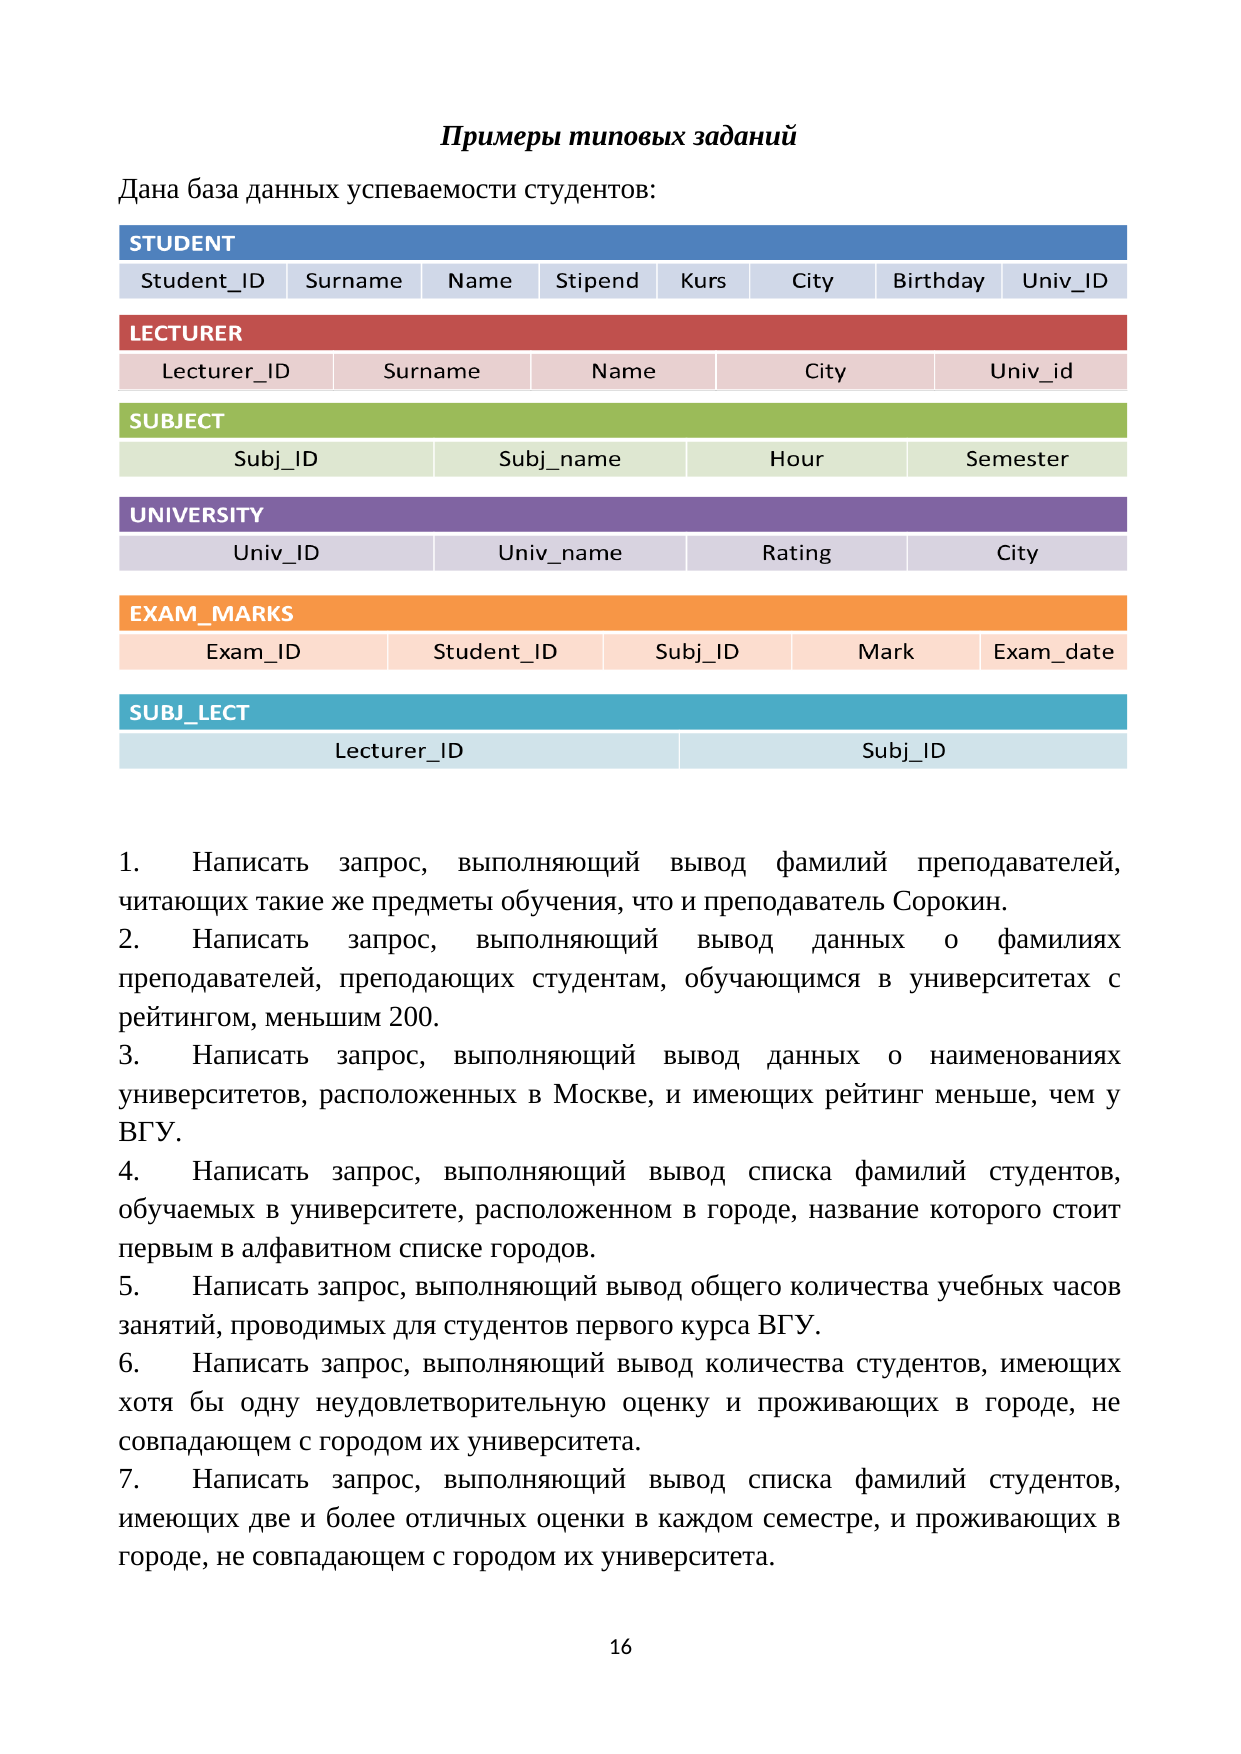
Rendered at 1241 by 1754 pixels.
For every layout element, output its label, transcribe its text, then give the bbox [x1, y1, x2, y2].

list Написать запрос, выполняющий вывод данных о фамилиях преподавателей, преподающих студентам, обучающимся в университетах с рейтингом, меньшим 200. [118, 922, 1122, 1032]
text Примеры типовых заданий [118, 118, 1122, 152]
text Дана база данных успеваемости студентов: [118, 171, 1122, 204]
list Написать запрос, выполняющий вывод списка фамилий студентов, обучаемых в университете, расположенном в городе, название которого стоит первым в алфавитном списке городов. [118, 1153, 1122, 1263]
list Написать запрос, выполняющий вывод списка фамилий студентов, имеющих две и более отличных оценки в каждом семестре, и проживающих в городе, не совпадающем с городом их университета. [118, 1461, 1122, 1572]
picture [118, 690, 1128, 778]
list Написать запрос, выполняющий вывод количества студентов, имеющих хотя бы одну неудовлетворительную оценку и проживающих в городе, не совпадающем с городом их университета. [118, 1346, 1122, 1456]
picture [118, 592, 1128, 679]
list Написать запрос, выполняющий вывод общего количества учебных часов занятий, проводимых для студентов первого курса ВГУ. [118, 1268, 1122, 1341]
list Написать запрос, выполняющий вывод фамилий преподавателей, читающих такие же предметы обучения, что и преподаватель Сорокин. [118, 844, 1122, 917]
picture [118, 493, 1128, 580]
picture [118, 221, 1128, 308]
list Написать запрос, выполняющий вывод данных о наименованиях университетов, расположенных в Москве, и имеющих рейтинг меньше, чем у ВГУ. [118, 1037, 1122, 1148]
picture [118, 311, 1128, 486]
